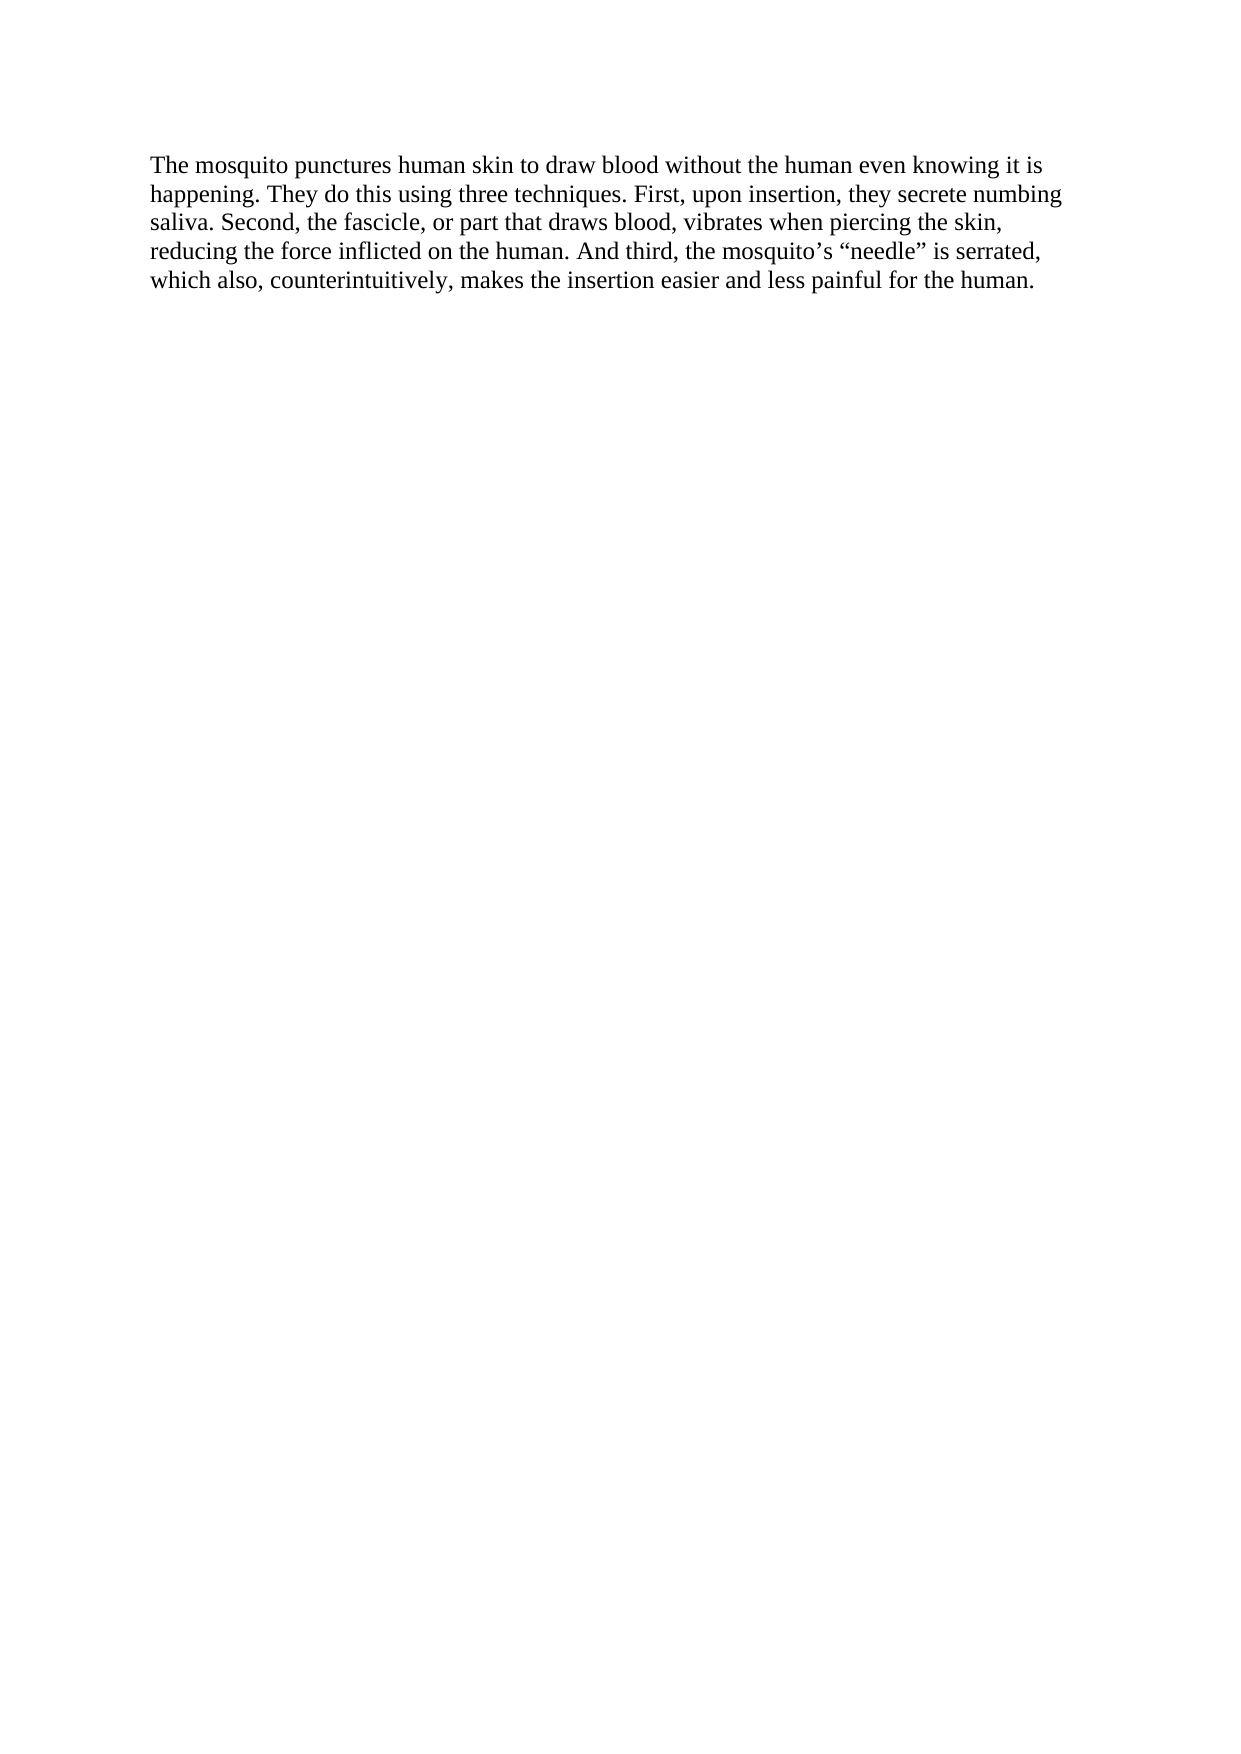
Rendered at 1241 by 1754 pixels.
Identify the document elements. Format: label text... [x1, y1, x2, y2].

text The mosquito punctures human skin to draw blood without the human even knowing it is happening. They do this using three techniques. First, upon insertion, they secrete numbing saliva. Second, the fascicle, or part that draws blood, vibrates when piercing the skin, reducing the force inflicted on the human. And third, the mosquito’s “needle” is serrated, which also, counterintuitively, makes the insertion easier and less painful for the human. [150, 150, 1090, 294]
